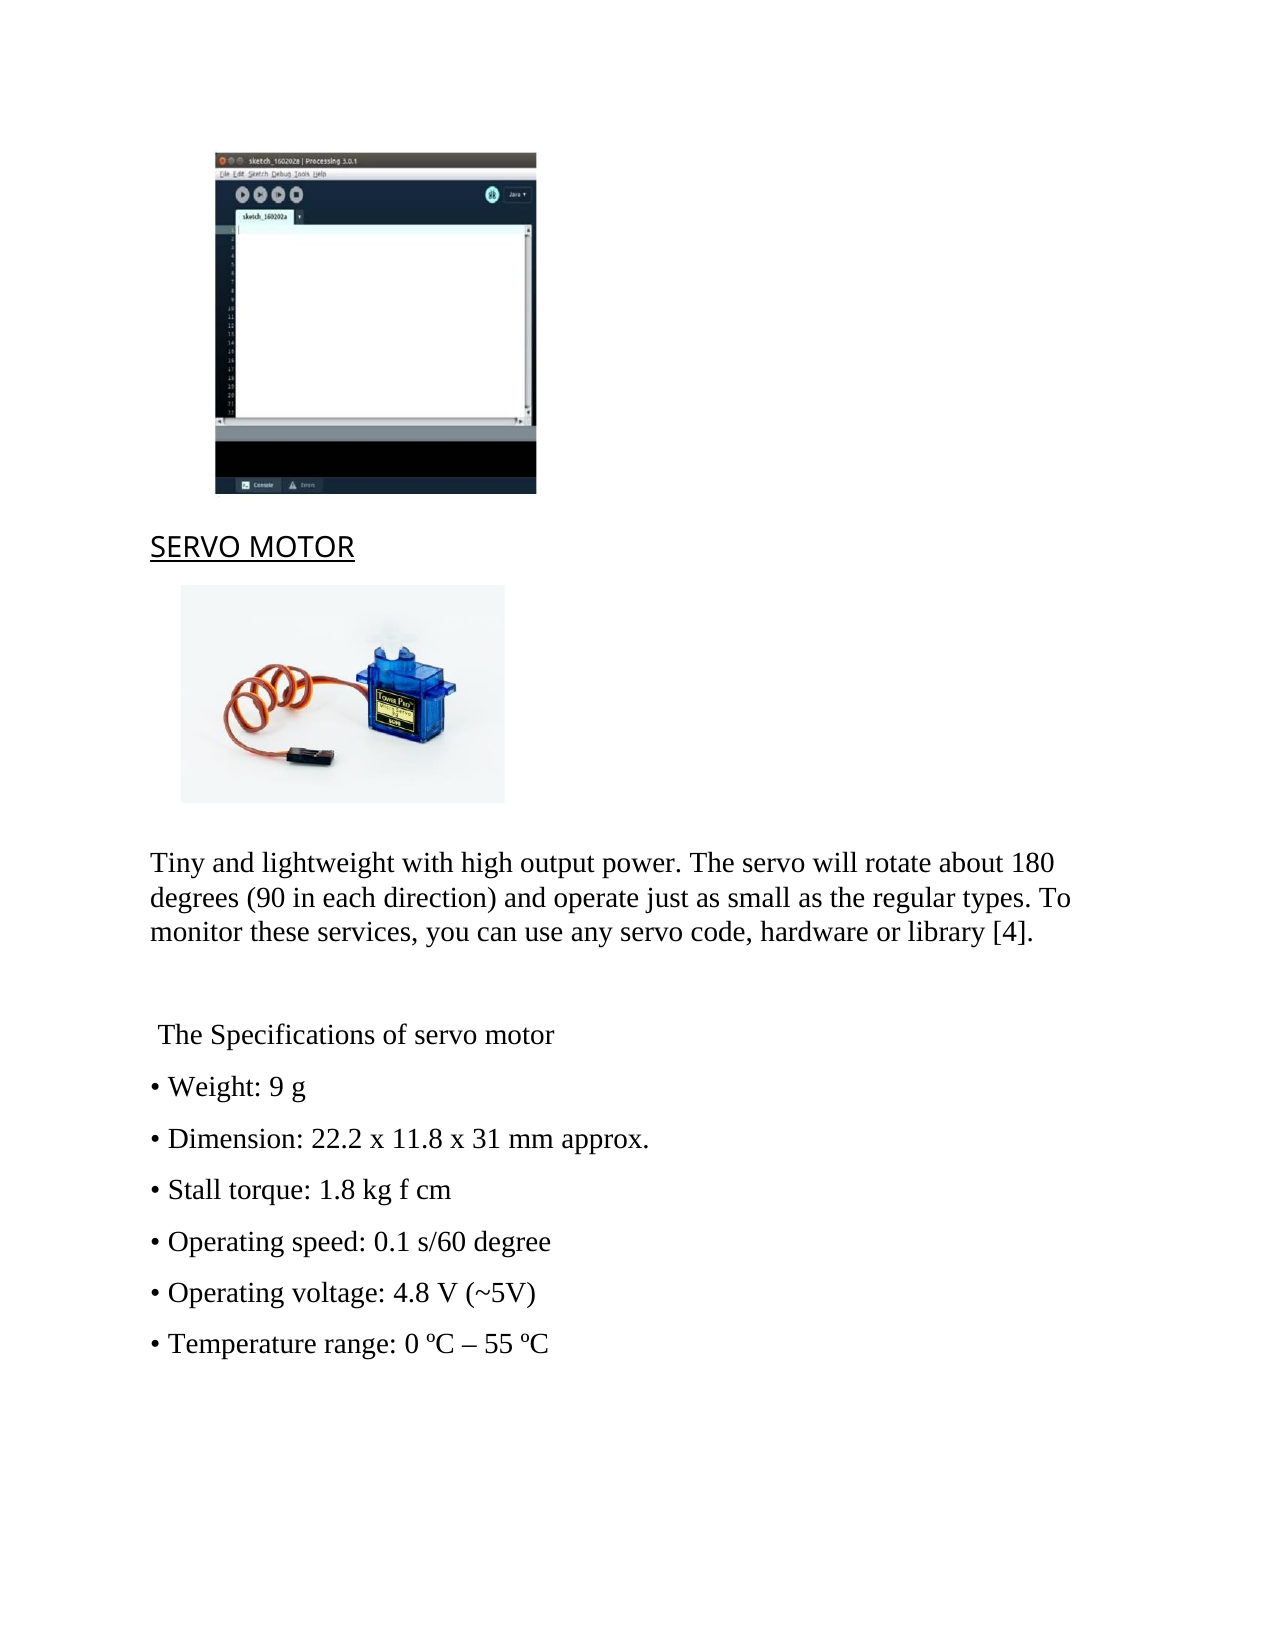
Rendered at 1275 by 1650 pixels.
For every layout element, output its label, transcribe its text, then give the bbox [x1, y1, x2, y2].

picture [208, 150, 537, 499]
list Stall torque: 1.8 kg f cm [150, 1172, 1137, 1206]
list Operating voltage: 4.8 V (~5V) [150, 1275, 1137, 1309]
list Dimension: 22.2 x 11.8 x 31 mm approx. [150, 1121, 1137, 1154]
list Temperature range: 0 ºC – 55 ºC [150, 1326, 1137, 1360]
text SERVO MOTOR [150, 526, 1137, 566]
picture [180, 585, 505, 803]
text Tiny and lightweight with high output power. The servo will rotate about 180 degrees (90 in each direction) and operate just as small as the regular types. To monitor these services, you can use any servo code, hardware or library [4]. [150, 846, 1110, 948]
text The Specifications of servo motor [157, 1017, 1137, 1051]
list Weight: 9 g [150, 1069, 1137, 1103]
list Operating speed: 0.1 s/60 degree [150, 1224, 1137, 1257]
